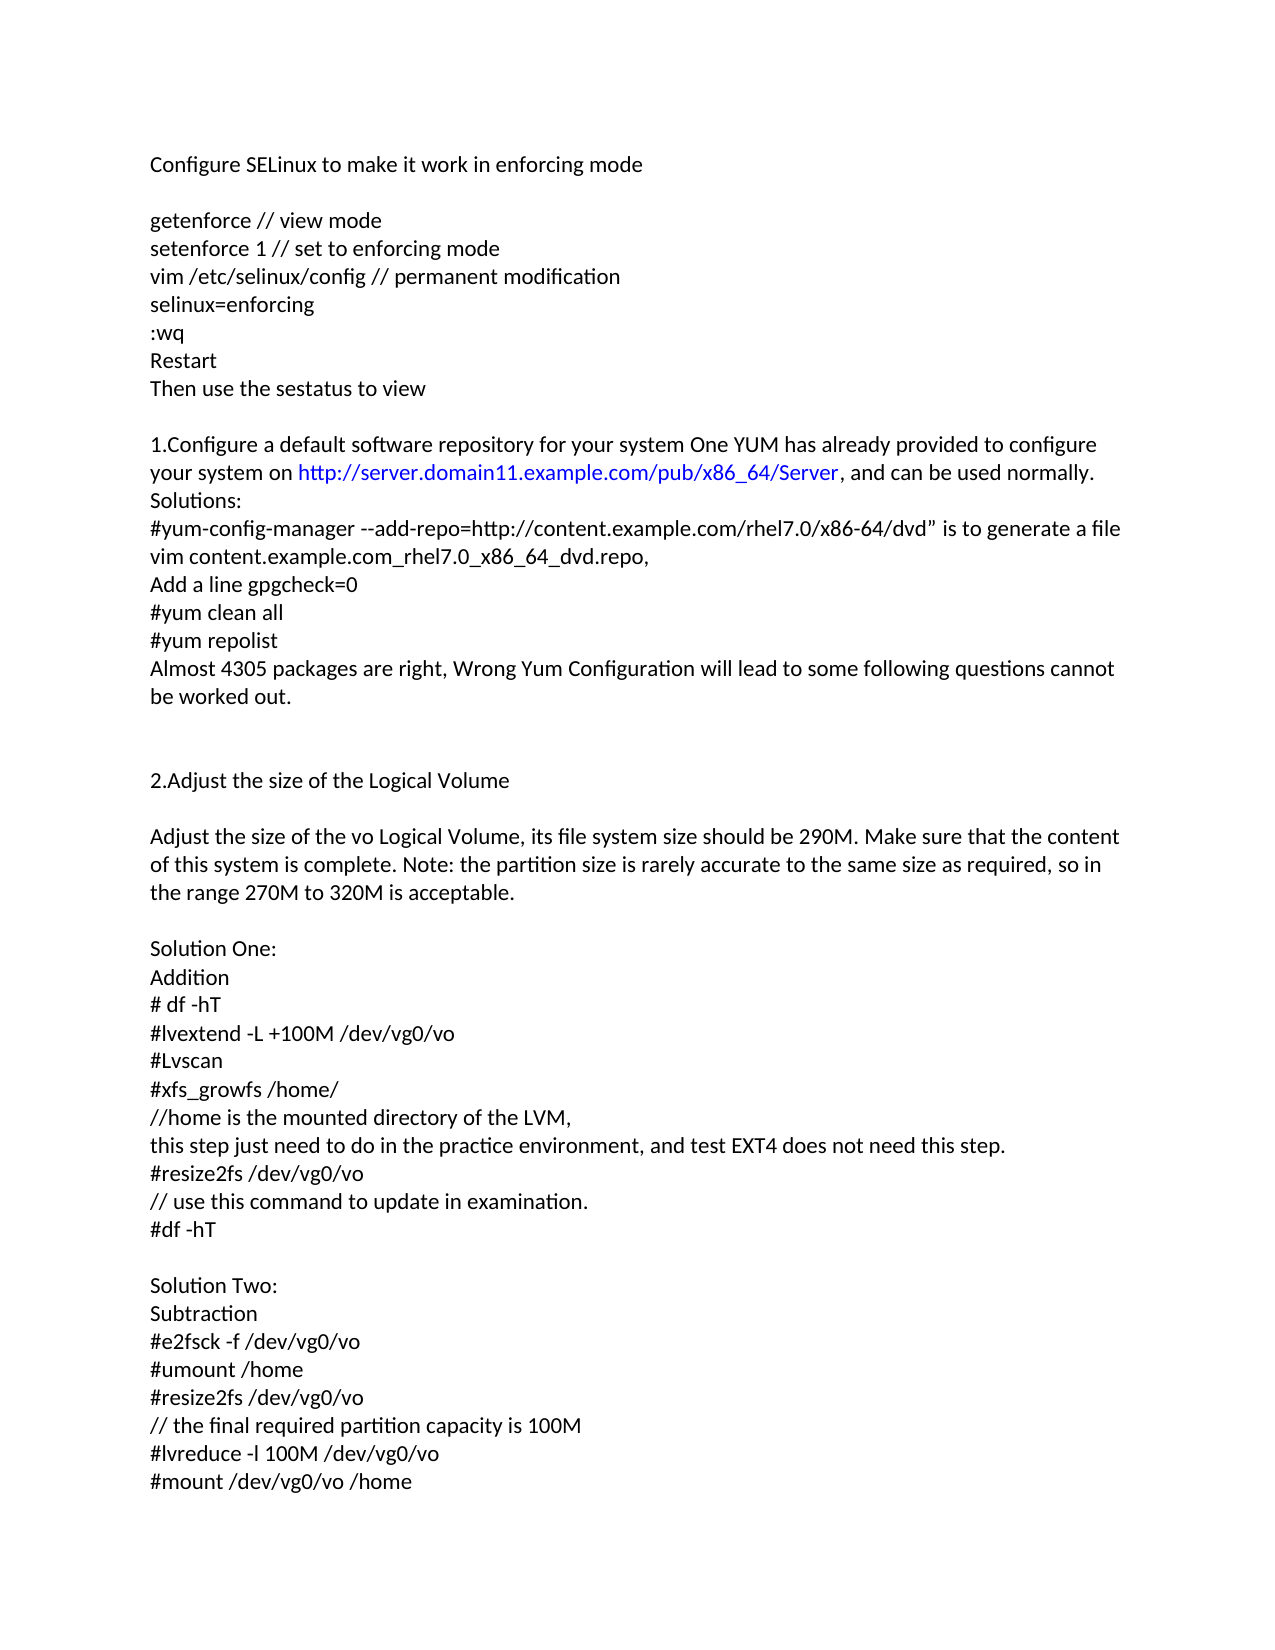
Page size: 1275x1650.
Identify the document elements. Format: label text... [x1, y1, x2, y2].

text Subtraction [150, 1299, 1125, 1327]
text Add a line gpgcheck=0 [150, 570, 1125, 598]
text Adjust the size of the vo Logical Volume, its file system size should be 290M. Make sure that the content of this system is complete. Note: the partition size is rarely accurate to the same size as required, so in the range 270M to 320M is acceptable. [150, 822, 1125, 907]
text #resize2fs /dev/vg0/vo [150, 1159, 1125, 1187]
text # df -hT [150, 991, 1125, 1019]
text #umount /home [150, 1355, 1125, 1383]
text Almost 4305 packages are right, Wrong Yum Configuration will lead to some following questions cannot be worked out. [150, 654, 1125, 710]
text selinux=enforcing [150, 290, 1125, 318]
text #df -hT [150, 1215, 1125, 1243]
text #yum clean all [150, 598, 1125, 626]
text Solution One: [150, 934, 1125, 963]
text #xfs_growfs /home/ [150, 1075, 1125, 1103]
text this step just need to do in the practice environment, and test EXT4 does not need this step. [150, 1131, 1125, 1159]
text Addition [150, 963, 1125, 991]
text // the final required partition capacity is 100M [150, 1411, 1125, 1439]
text Configure SELinux to make it work in enforcing mode [150, 150, 1125, 178]
text Restart [150, 346, 1125, 374]
text getenforce // view mode [150, 206, 1125, 234]
text 2.Adjust the size of the Logical Volume [150, 766, 1125, 794]
text #mount /dev/vg0/vo /home [150, 1467, 1125, 1495]
text #lvreduce -l 100M /dev/vg0/vo [150, 1439, 1125, 1467]
text #Lvscan [150, 1047, 1125, 1075]
text 1.Configure a default software repository for your system One YUM has already provided to configure your system on http://server.domain11.example.com/pub/x86_64/Server, and can be used normally. [150, 430, 1125, 486]
text #yum repolist [150, 626, 1125, 654]
text // use this command to update in examination. [150, 1187, 1125, 1215]
text Then use the sestatus to view [150, 374, 1125, 402]
text vim /etc/selinux/config // permanent modification [150, 262, 1125, 290]
text Solution Two: [150, 1271, 1125, 1299]
text //home is the mounted directory of the LVM, [150, 1103, 1125, 1131]
text #resize2fs /dev/vg0/vo [150, 1383, 1125, 1411]
text #e2fsck -f /dev/vg0/vo [150, 1327, 1125, 1355]
text setenforce 1 // set to enforcing mode [150, 234, 1125, 262]
text Solutions: [150, 486, 1125, 514]
text :wq [150, 318, 1125, 346]
text #lvextend -L +100M /dev/vg0/vo [150, 1019, 1125, 1047]
text #yum-config-manager --add-repo=http://content.example.com/rhel7.0/x86-64/dvd” is to generate a file vim content.example.com_rhel7.0_x86_64_dvd.repo, [150, 514, 1125, 570]
